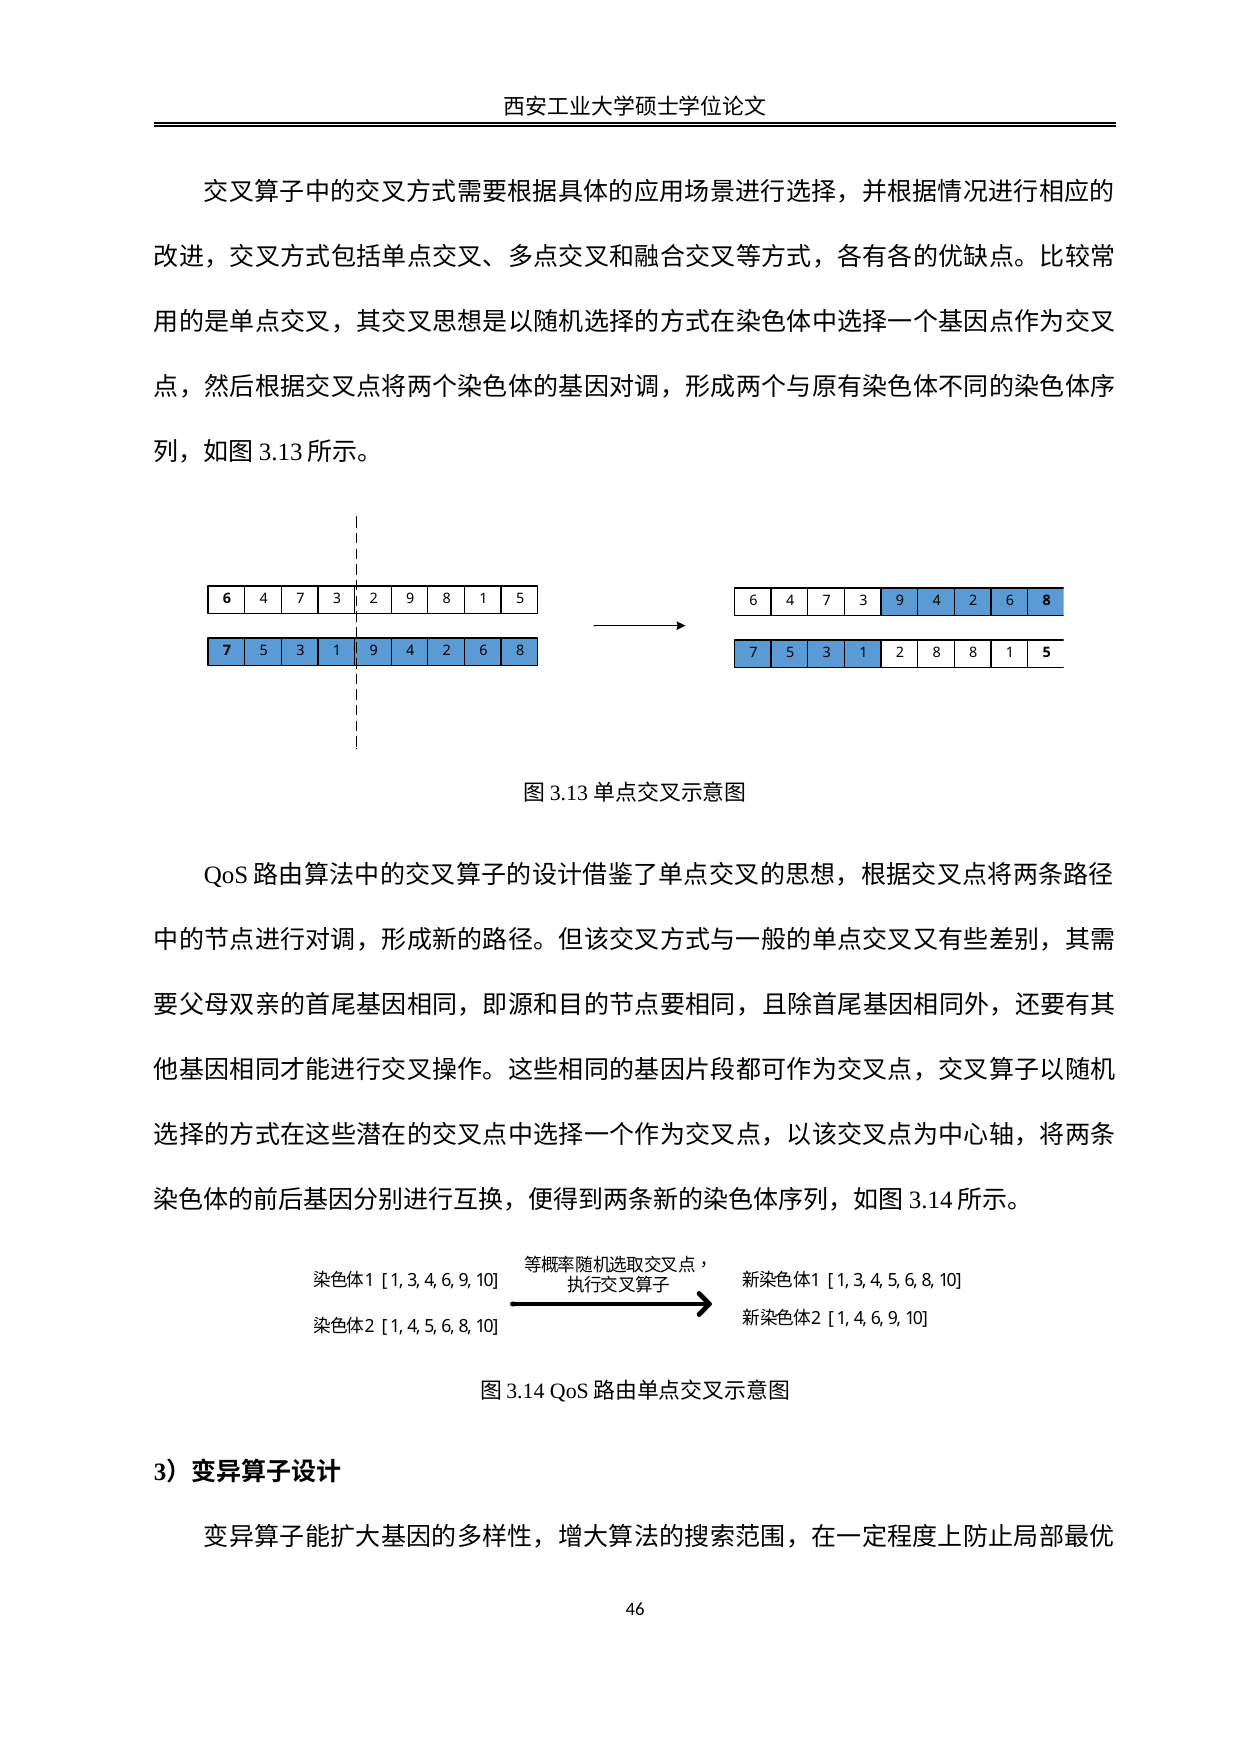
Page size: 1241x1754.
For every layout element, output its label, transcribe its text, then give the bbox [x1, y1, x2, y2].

text 3）变异算子设计 [154, 1437, 1116, 1502]
text 交叉算子中的交叉方式需要根据具体的应用场景进行选择，并根据情况进行相应的改进，交叉方式包括单点交叉、多点交叉和融合交叉等方式，各有各的优缺点。比较常用的是单点交叉，其交叉思想是以随机选择的方式在染色体中选择一个基因点作为交叉点，然后根据交叉点将两个染色体的基因对调，形成两个与原有染色体不同的染色体序列，如图3.13所示。 [154, 157, 1116, 482]
table_header [154, 515, 1116, 775]
table_header [154, 1230, 1116, 1372]
text QoS路由算法中的交叉算子的设计借鉴了单点交叉的思想，根据交叉点将两条路径中的节点进行对调，形成新的路径。但该交叉方式与一般的单点交叉又有些差别，其需要父母双亲的首尾基因相同，即源和目的节点要相同，且除首尾基因相同外，还要有其他基因相同才能进行交叉操作。这些相同的基因片段都可作为交叉点，交叉算子以随机选择的方式在这些潜在的交叉点中选择一个作为交叉点，以该交叉点为中心轴，将两条染色体的前后基因分别进行互换，便得到两条新的染色体序列，如图3.14所示。 [154, 840, 1116, 1230]
table_cell 图3.14 QoS路由单点交叉示意图 [154, 1372, 1116, 1405]
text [154, 1502, 1116, 1567]
table_cell 图3.13 单点交叉示意图 [154, 775, 1116, 807]
